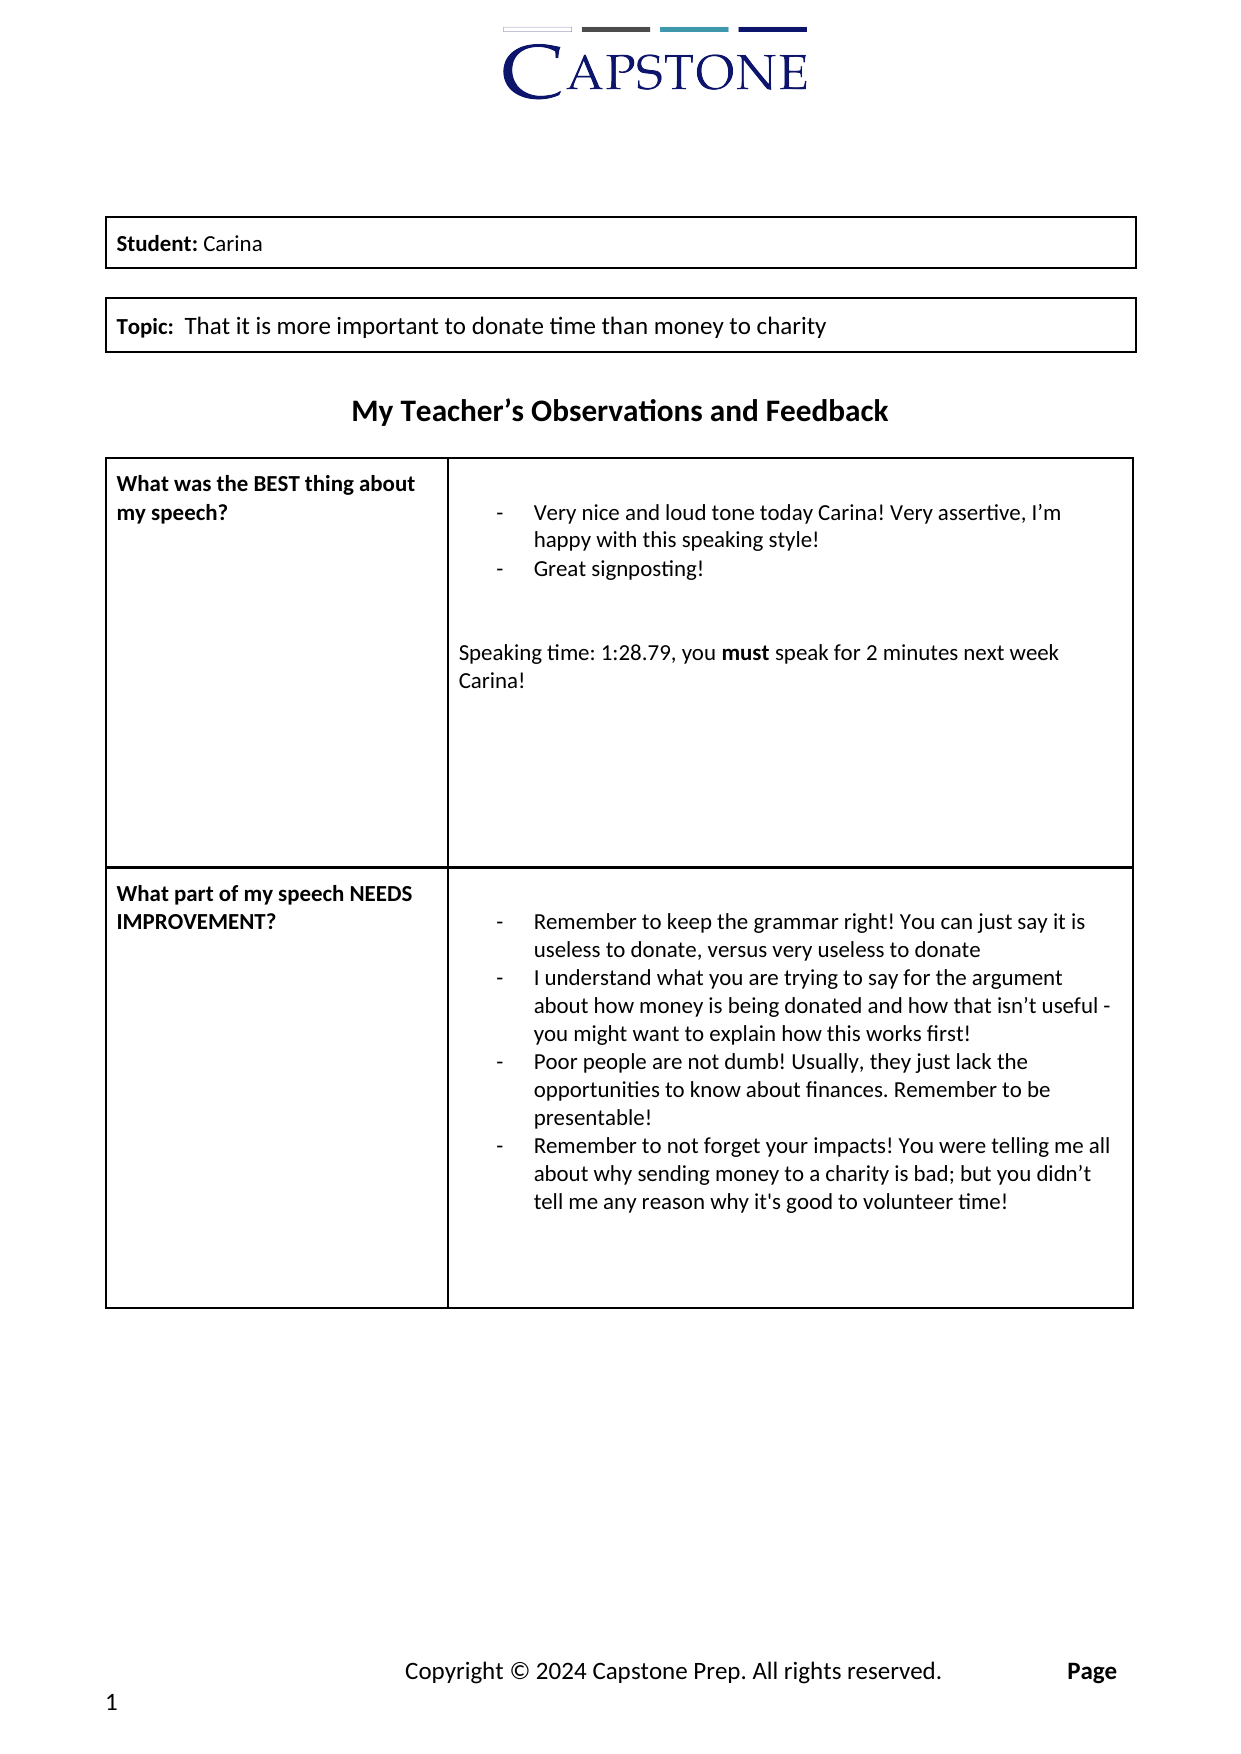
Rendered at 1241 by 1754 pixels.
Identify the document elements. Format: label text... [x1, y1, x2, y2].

text My Teacher’s Observations and Feedback [105, 391, 1135, 429]
table_header What was the BEST thing about my speech? [107, 459, 447, 866]
table_cell Remember to keep the grammar right! You can just say it is useless to donate, versus very useless to donate I understand what you are trying to say for the argument about how money is being donated and how that isn’t useful - you might want to explain how this works first! Poor people are not dumb! Usually, they just lack the opportunities to know about finances. Remember to be presentable! Remember to not forget your impacts! You were telling me all about why sending money to a charity is bad; but you didn’t tell me any reason why it's good to volunteer time! [449, 869, 1132, 1307]
picture [495, 18, 816, 106]
table_header Topic: That it is more important to donate time than money to charity [107, 299, 1135, 351]
table_header Student: Carina [107, 218, 1135, 267]
table_header Very nice and loud tone today Carina! Very assertive, I’m happy with this speaking style! Great signposting! Speaking time: 1:28.79, you must speak for 2 minutes next week Carina! [449, 459, 1132, 866]
table_cell What part of my speech NEEDS IMPROVEMENT? [107, 869, 447, 1307]
